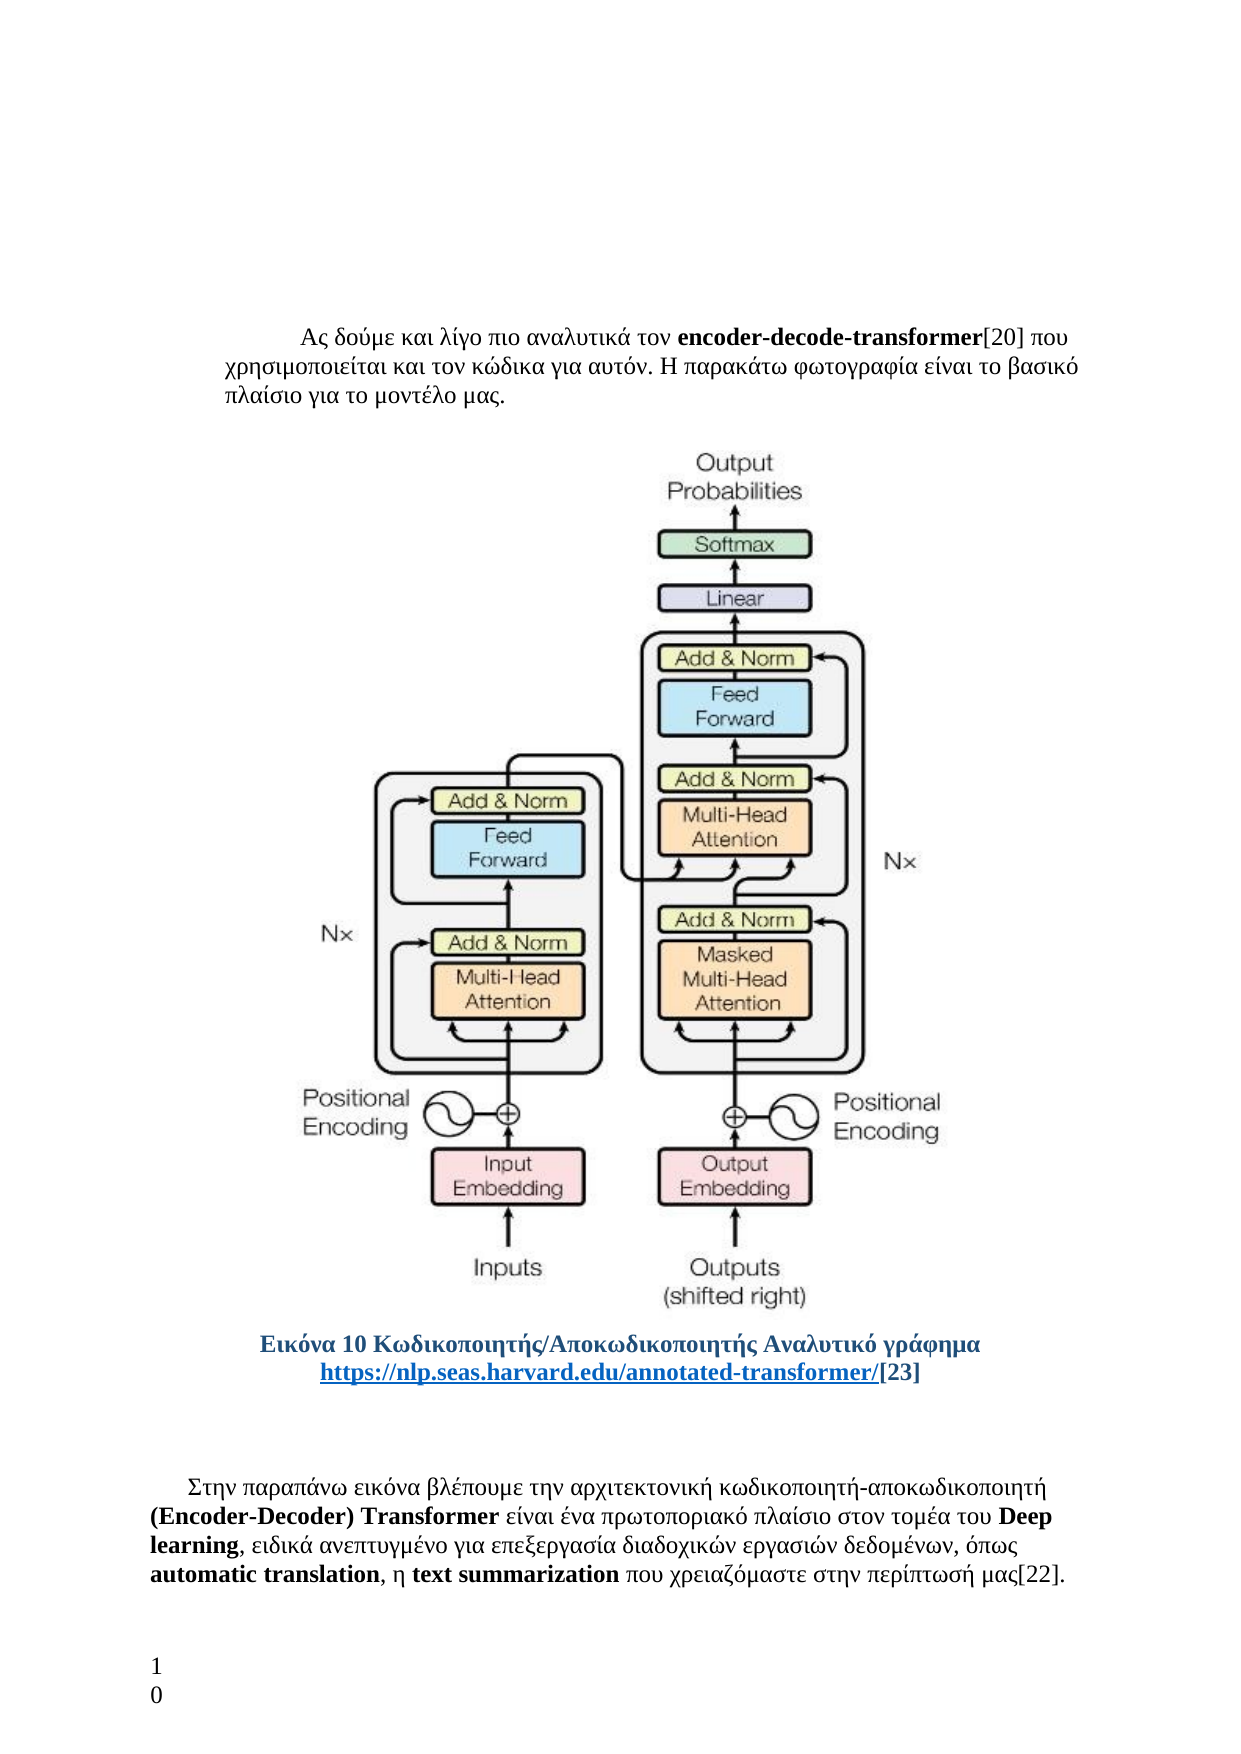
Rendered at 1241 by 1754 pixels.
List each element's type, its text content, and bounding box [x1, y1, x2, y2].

picture [284, 439, 957, 1320]
list Ας δούμε και λίγο πιο αναλυτικά τον encoder-decode-transformer[20] που χρησιμοποιείται και τον κώδικα για αυτόν. Η παρακάτω φωτογραφία είναι το βασικό πλαίσιο για το μοντέλο μας. [225, 322, 1090, 409]
text Στην παραπάνω εικόνα βλέπουμε την αρχιτεκτονική κωδικοποιητή-αποκωδικοποιητή (Encoder-Decoder) Transformer είναι ένα πρωτοποριακό πλαίσιο στον τομέα του Deep learning, ειδικά ανεπτυγμένο για επεξεργασία διαδοχικών εργασιών δεδομένων, όπως automatic translation, η text summarization που χρειαζόμαστε στην περίπτωσή μας[22]. [150, 1472, 1090, 1587]
text Εικόνα 10 Κωδικοποιητής/Αποκωδικοποιητής Αναλυτικό γράφημα https://nlp.seas.harvard.edu/annotated-transformer/[23] [150, 1329, 1090, 1386]
